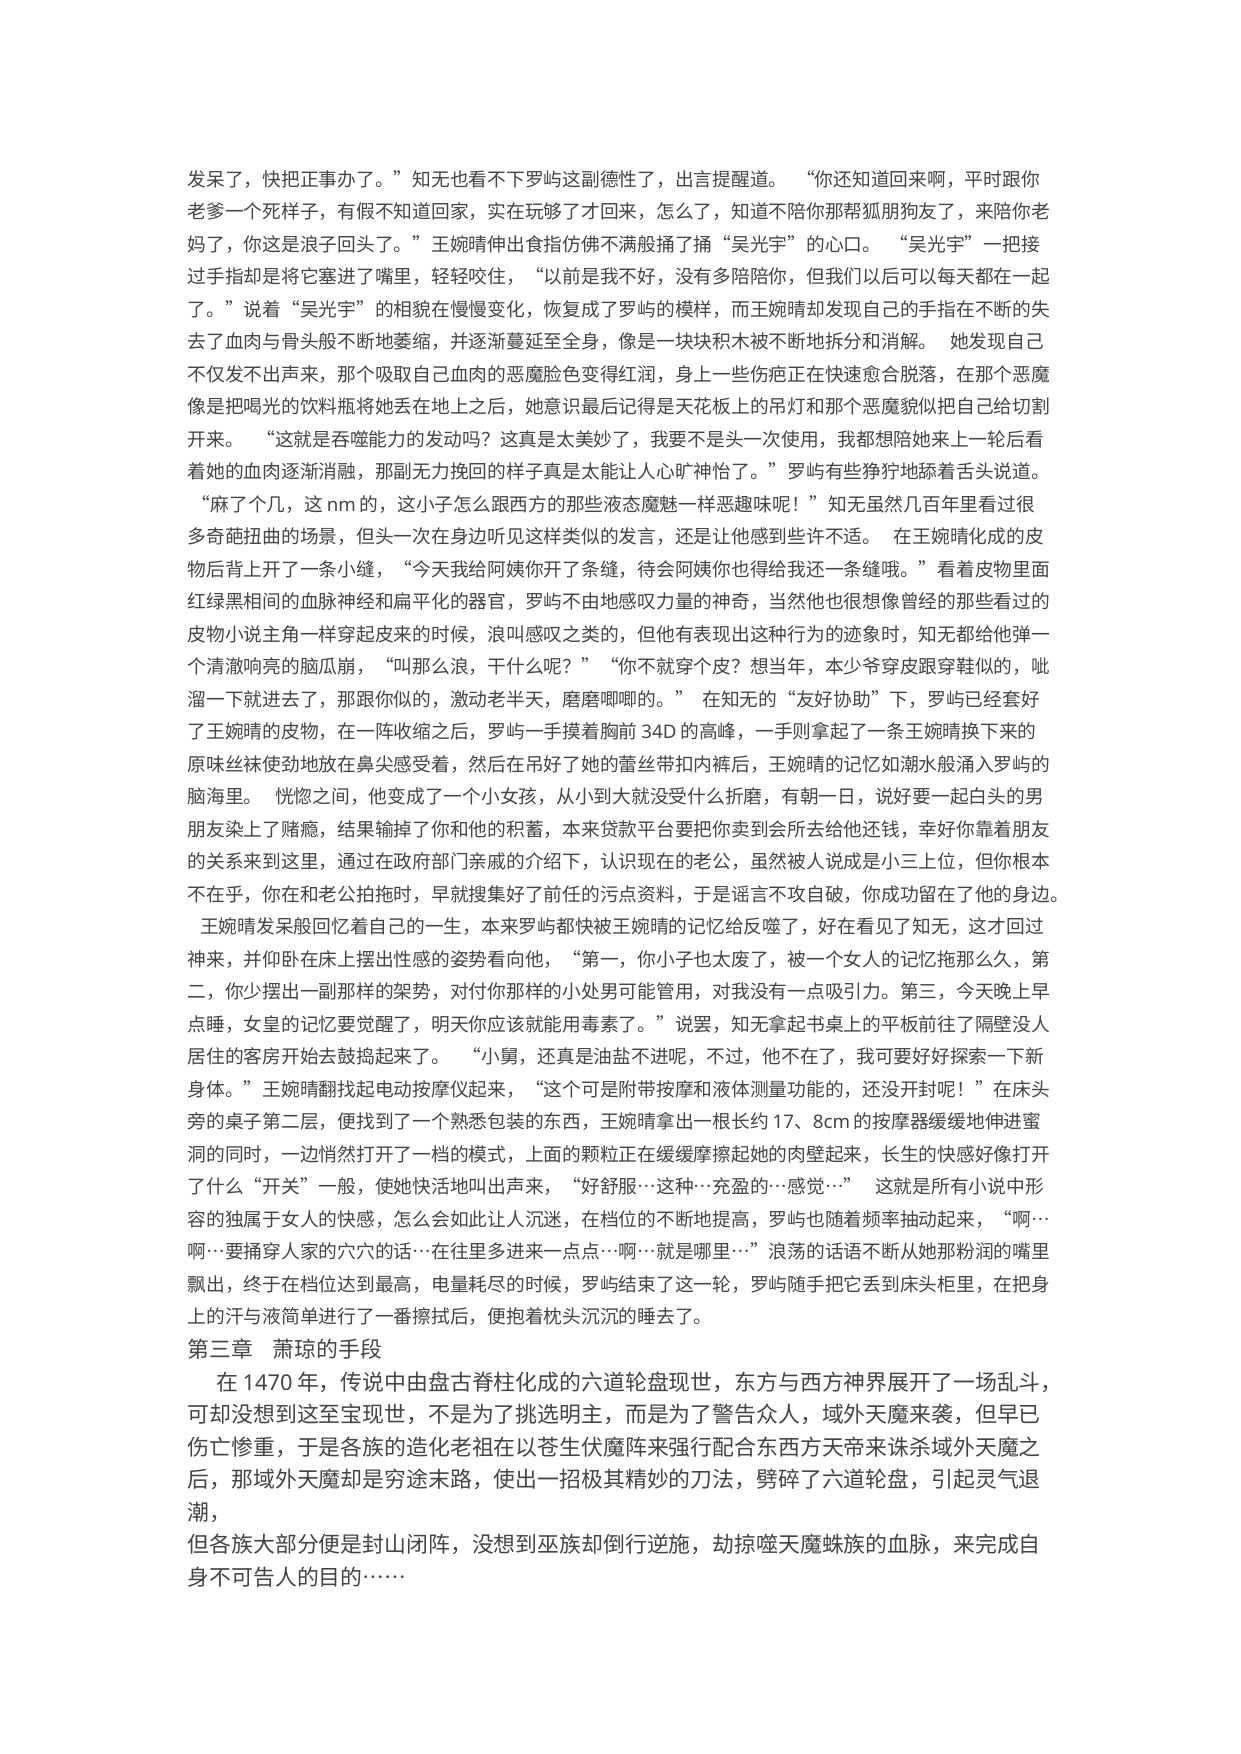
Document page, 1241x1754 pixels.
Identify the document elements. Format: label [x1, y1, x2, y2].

text [187, 162, 1053, 1332]
text [187, 1332, 1053, 1592]
